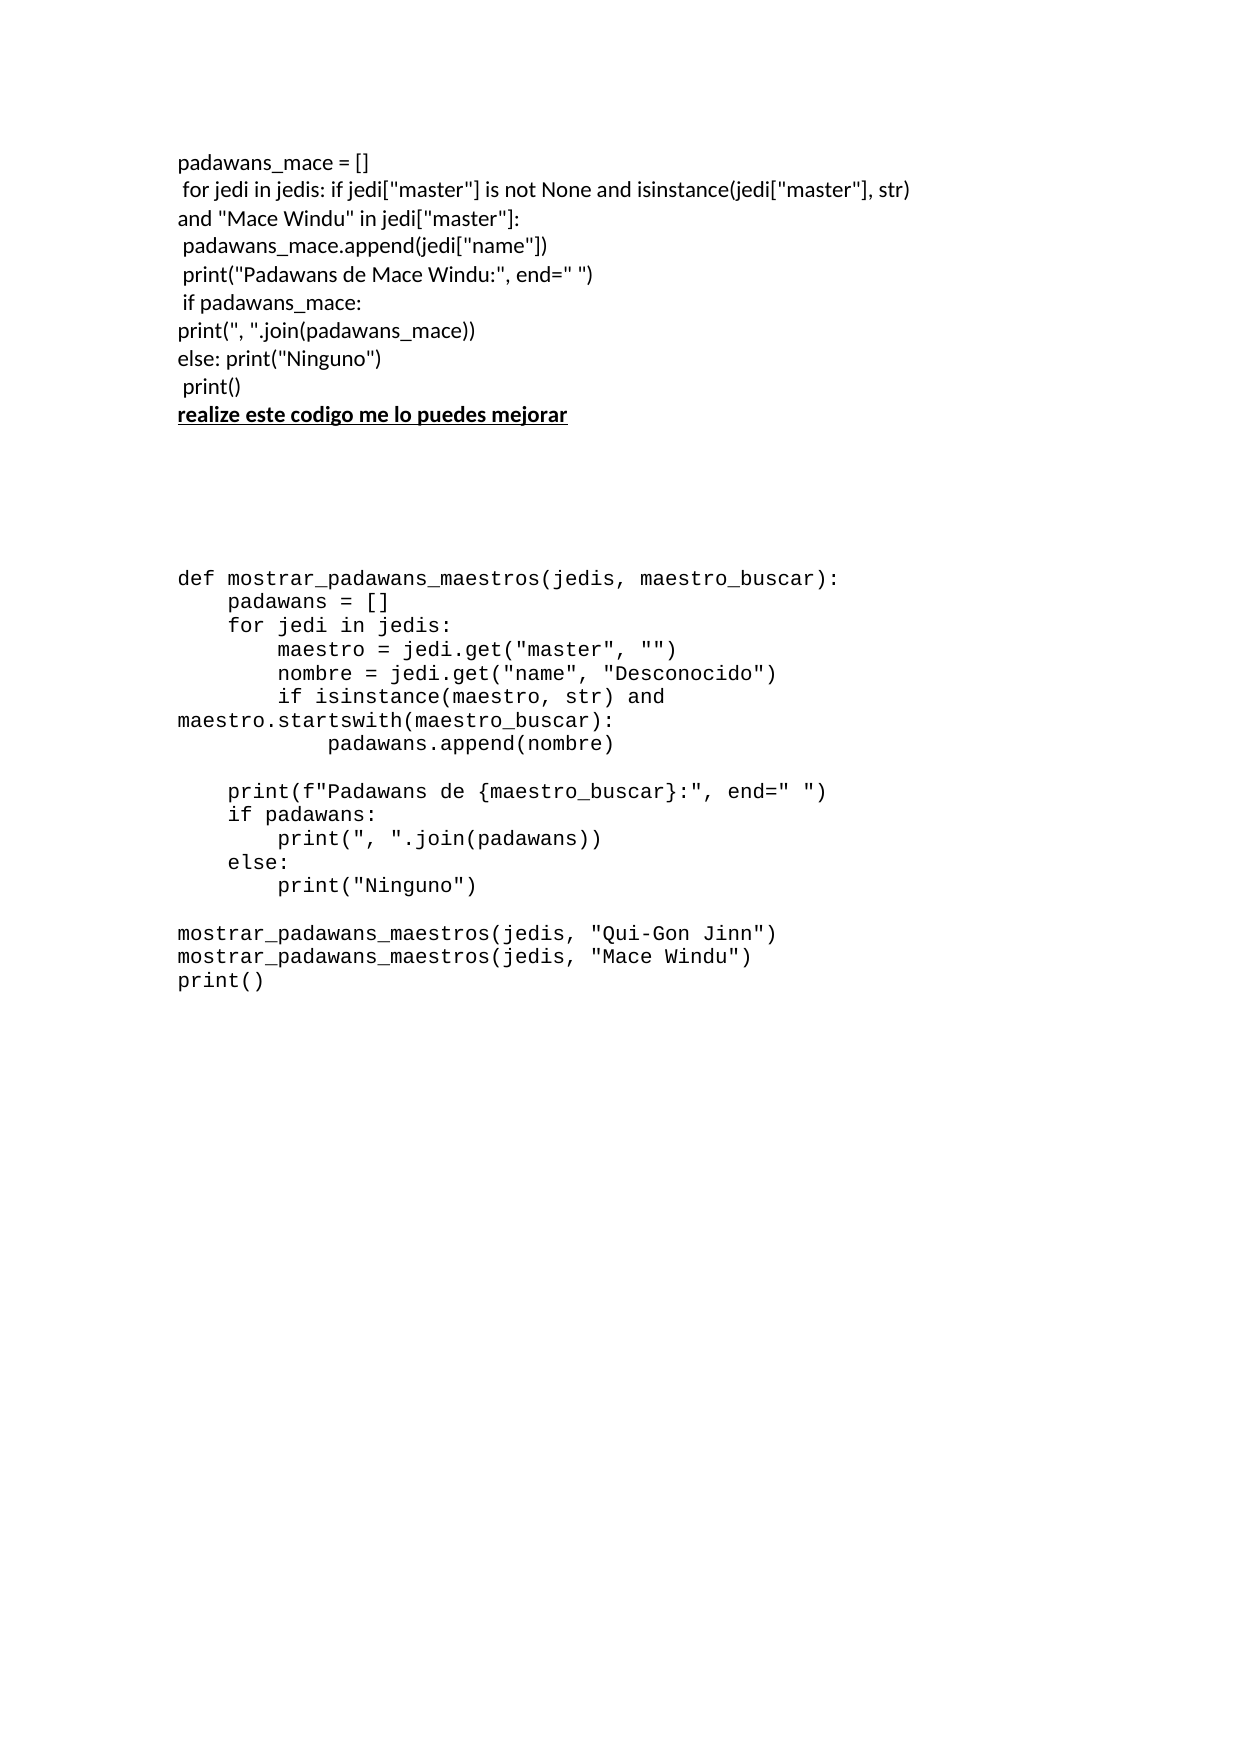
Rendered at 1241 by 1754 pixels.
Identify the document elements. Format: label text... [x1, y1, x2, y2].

text padawans_mace = [] [177, 148, 1063, 176]
text else: [177, 852, 1063, 875]
text print() [177, 372, 1063, 400]
text maestro = jedi.get("master", "") [177, 639, 1063, 662]
text print("Padawans de Mace Windu:", end=" ") [177, 260, 1063, 288]
text print(", ".join(padawans_mace)) [177, 316, 1063, 344]
text padawans.append(nombre) [177, 733, 1063, 757]
text mostrar_padawans_maestros(jedis, "Qui-Gon Jinn") [177, 923, 1063, 946]
text print(", ".join(padawans)) [177, 828, 1063, 852]
text padawans = [] [177, 592, 1063, 615]
text nombre = jedi.get("name", "Desconocido") [177, 662, 1063, 686]
text else: print("Ninguno") [177, 344, 1063, 372]
text print() [177, 970, 1063, 993]
text for jedi in jedis: if jedi["master"] is not None and isinstance(jedi["master"], str) [177, 176, 1063, 204]
text realize este codigo me lo puedes mejorar [177, 400, 1063, 428]
text and "Mace Windu" in jedi["master"]: [177, 204, 1063, 232]
text mostrar_padawans_maestros(jedis, "Mace Windu") [177, 946, 1063, 970]
text print(f"Padawans de {maestro_buscar}:", end=" ") [177, 781, 1063, 804]
text if padawans: [177, 804, 1063, 828]
text def mostrar_padawans_maestros(jedis, maestro_buscar): [177, 568, 1063, 592]
text print("Ninguno") [177, 875, 1063, 899]
text padawans_mace.append(jedi["name"]) [177, 232, 1063, 260]
text if isinstance(maestro, str) and maestro.startswith(maestro_buscar): [177, 686, 1063, 733]
text for jedi in jedis: [177, 615, 1063, 639]
text if padawans_mace: [177, 288, 1063, 316]
